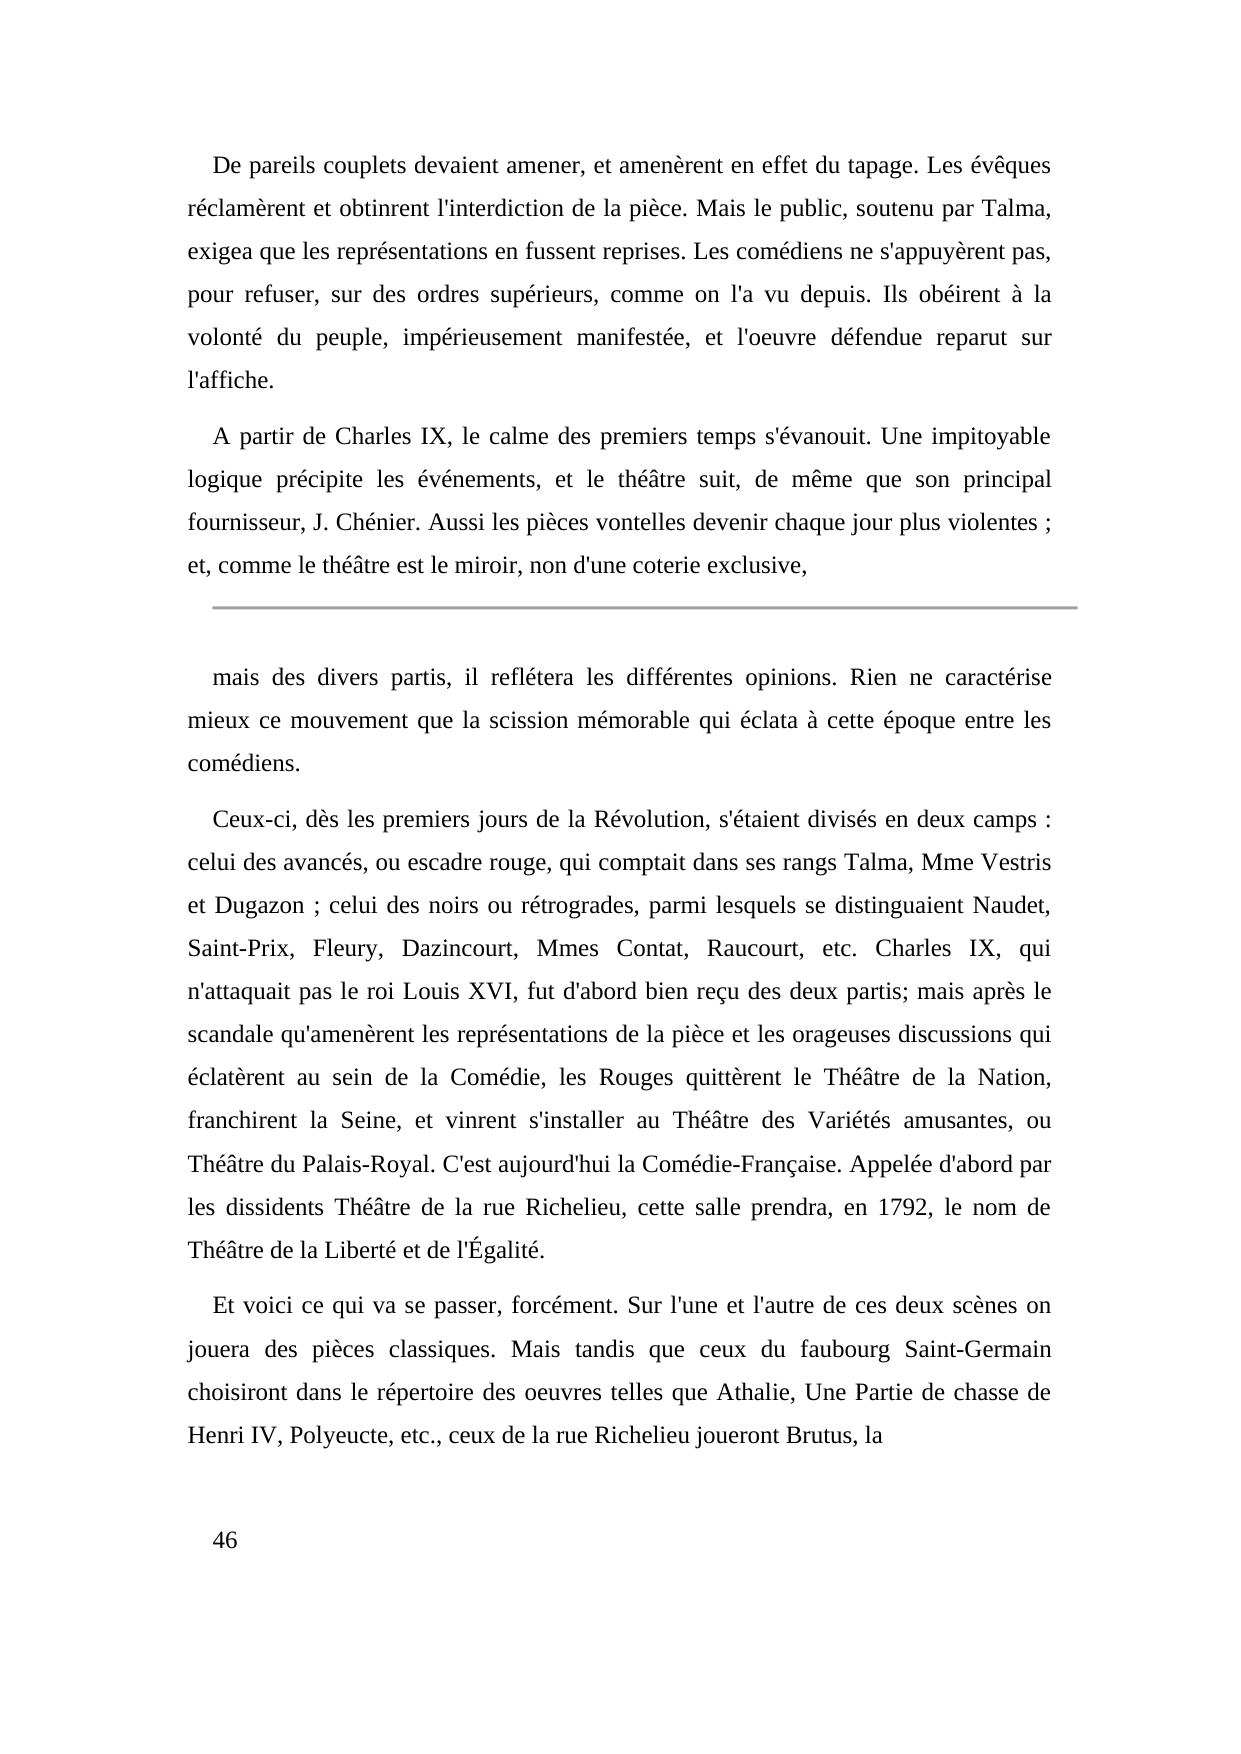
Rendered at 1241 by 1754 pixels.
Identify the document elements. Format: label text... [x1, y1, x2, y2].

text Ceux-ci, dès les premiers jours de la Révolution, s'étaient divisés en deux camps : celui des avancés, ou escadre rouge, qui comptait dans ses rangs Talma, Mme Vestris et Dugazon ; celui des noirs ou rétrogrades, parmi lesquels se distinguaient Naudet, Saint-Prix, Fleury, Dazincourt, Mmes Contat, Raucourt, etc. Charles IX, qui n'attaquait pas le roi Louis XVI, fut d'abord bien reçu des deux partis; mais après le scandale qu'amenèrent les représentations de la pièce et les orageuses discussions qui éclatèrent au sein de la Comédie, les Rouges quittèrent le Théâtre de la Nation, franchirent la Seine, et vinrent s'installer au Théâtre des Variétés amusantes, ou Théâtre du Palais-Royal. C'est aujourd'hui la Comédie-Française. Appelée d'abord par les dissidents Théâtre de la rue Richelieu, cette salle prendra, en 1792, le nom de Théâtre de la Liberté et de l'Égalité. [187, 804, 1053, 1264]
text Et voici ce qui va se passer, forcément. Sur l'une et l'autre de ces deux scènes on jouera des pièces classiques. Mais tandis que ceux du faubourg Saint-Germain choisiront dans le répertoire des oeuvres telles que Athalie, Une Partie de chasse de Henri IV, Polyeucte, etc., ceux de la rue Richelieu joueront Brutus, la [187, 1291, 1053, 1449]
text A partir de Charles IX, le calme des premiers temps s'évanouit. Une impitoyable logique précipite les événements, et le théâtre suit, de même que son principal fournisseur, J. Chénier. Aussi les pièces vontelles devenir chaque jour plus violentes ; et, comme le théâtre est le miroir, non d'une coterie exclusive, [187, 421, 1053, 579]
text mais des divers partis, il reflétera les différentes opinions. Rien ne caractérise mieux ce mouvement que la scission mémorable qui éclata à cette époque entre les comédiens. [187, 662, 1053, 777]
text De pareils couplets devaient amener, et amenèrent en effet du tapage. Les évêques réclamèrent et obtinrent l'interdiction de la pièce. Mais le public, soutenu par Talma, exigea que les représentations en fussent reprises. Les comédiens ne s'appuyèrent pas, pour refuser, sur des ordres supérieurs, comme on l'a vu depuis. Ils obéirent à la volonté du peuple, impérieusement manifestée, et l'oeuvre défendue reparut sur l'affiche. [187, 150, 1053, 394]
